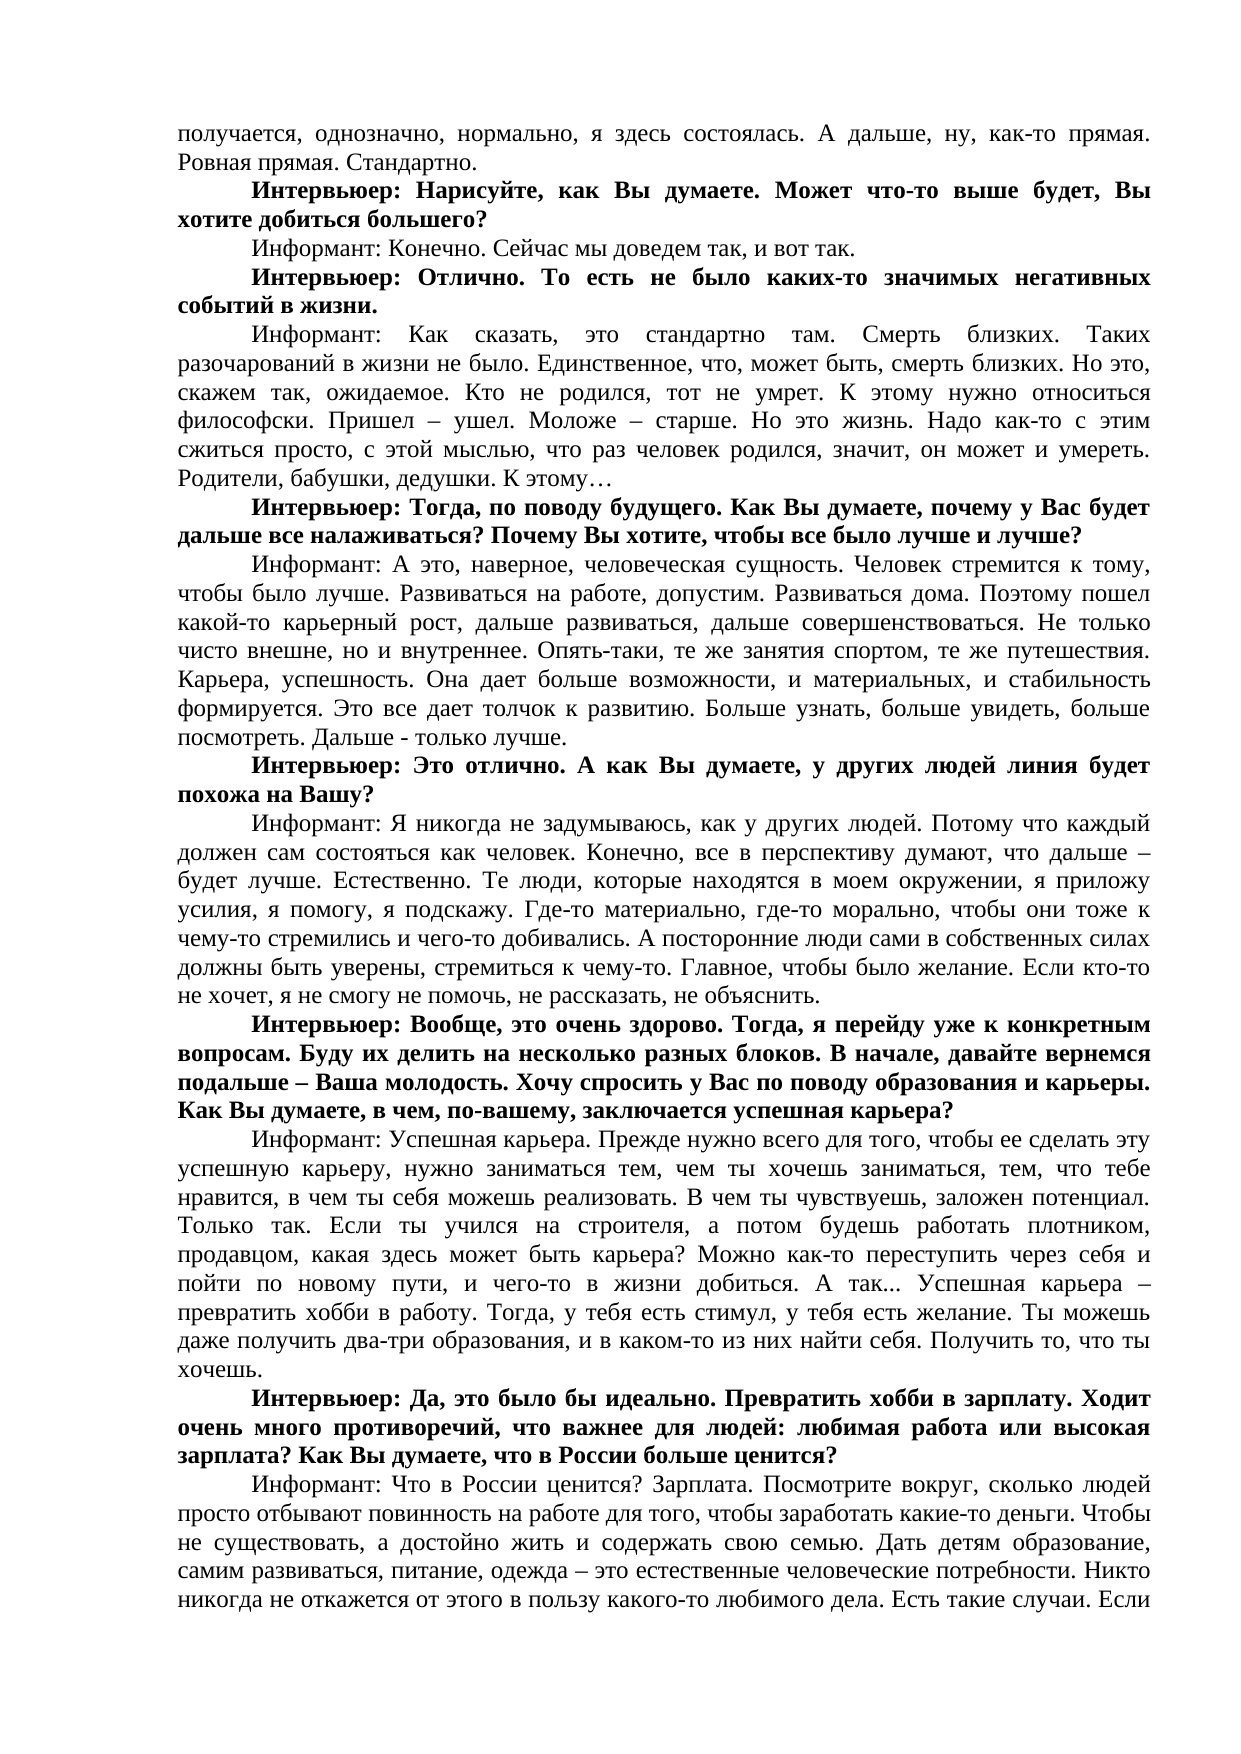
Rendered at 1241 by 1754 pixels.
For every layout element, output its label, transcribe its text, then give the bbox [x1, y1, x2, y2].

text Информант: Я никогда не задумываюсь, как у других людей. Потому что каждый должен сам состояться как человек. Конечно, все в перспективу думают, что дальше – будет лучше. Естественно. Те люди, которые находятся в моем окружении, я приложу усилия, я помогу, я подскажу. Где-то материально, где-то морально, чтобы они тоже к чему-то стремились и чего-то добивались. А посторонние люди сами в собственных силах должны быть уверены, стремиться к чему-то. Главное, чтобы было желание. Если кто-то не хочет, я не смогу не помочь, не рассказать, не объяснить. [177, 808, 1152, 1009]
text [177, 1469, 1152, 1613]
text Информант: А это, наверное, человеческая сущность. Человек стремится к тому, чтобы было лучше. Развиваться на работе, допустим. Развиваться дома. Поэтому пошел какой-то карьерный рост, дальше развиваться, дальше совершенствоваться. Не только чисто внешне, но и внутреннее. Опять-таки, те же занятия спортом, те же путешествия. Карьера, успешность. Она дает больше возможности, и материальных, и стабильность формируется. Это все дает толчок к развитию. Больше узнать, больше увидеть, больше посмотреть. Дальше - только лучше. [177, 549, 1152, 751]
text Информант: Как сказать, это стандартно там. Смерть близких. Таких разочарований в жизни не было. Единственное, что, может быть, смерть близких. Но это, скажем так, ожидаемое. Кто не родился, тот не умрет. К этому нужно относиться философски. Пришел – ушел. Моложе – старше. Но это жизнь. Надо как-то с этим сжиться просто, с этой мыслью, что раз человек родился, значит, он может и умереть. Родители, бабушки, дедушки. К этому… [177, 319, 1152, 492]
text Интервьюер: Отлично. То есть не было каких-то значимых негативных событий в жизни. [177, 262, 1152, 319]
text Информант: Конечно. Сейчас мы доведем так, и вот так. [177, 233, 1152, 262]
text Интервьюер: Вообще, это очень здорово. Тогда, я перейду уже к конкретным вопросам. Буду их делить на несколько разных блоков. В начале, давайте вернемся подальше – Ваша молодость. Хочу спросить у Вас по поводу образования и карьеры. Как Вы думаете, в чем, по-вашему, заключается успешная карьера? [177, 1009, 1152, 1124]
text Интервьюер: Тогда, по поводу будущего. Как Вы думаете, почему у Вас будет дальше все налаживаться? Почему Вы хотите, чтобы все было лучше и лучше? [177, 492, 1152, 549]
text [177, 118, 1152, 176]
text Интервьюер: Это отлично. А как Вы думаете, у других людей линия будет похожа на Вашу? [177, 751, 1152, 808]
text Информант: Успешная карьера. Прежде нужно всего для того, чтобы ее сделать эту успешную карьеру, нужно заниматься тем, чем ты хочешь заниматься, тем, что тебе нравится, в чем ты себя можешь реализовать. В чем ты чувствуешь, заложен потенциал. Только так. Если ты учился на строителя, а потом будешь работать плотником, продавцом, какая здесь может быть карьера? Можно как-то переступить через себя и пойти по новому пути, и чего-то в жизни добиться. А так... Успешная карьера – превратить хобби в работу. Тогда, у тебя есть стимул, у тебя есть желание. Ты можешь даже получить два-три образования, и в каком-то из них найти себя. Получить то, что ты хочешь. [177, 1124, 1152, 1383]
text Интервьюер: Да, это было бы идеально. Превратить хобби в зарплату. Ходит очень много противоречий, что важнее для людей: любимая работа или высокая зарплата? Как Вы думаете, что в России больше ценится? [177, 1383, 1152, 1469]
text Интервьюер: Нарисуйте, как Вы думаете. Может что-то выше будет, Вы хотите добиться большего? [177, 176, 1152, 233]
